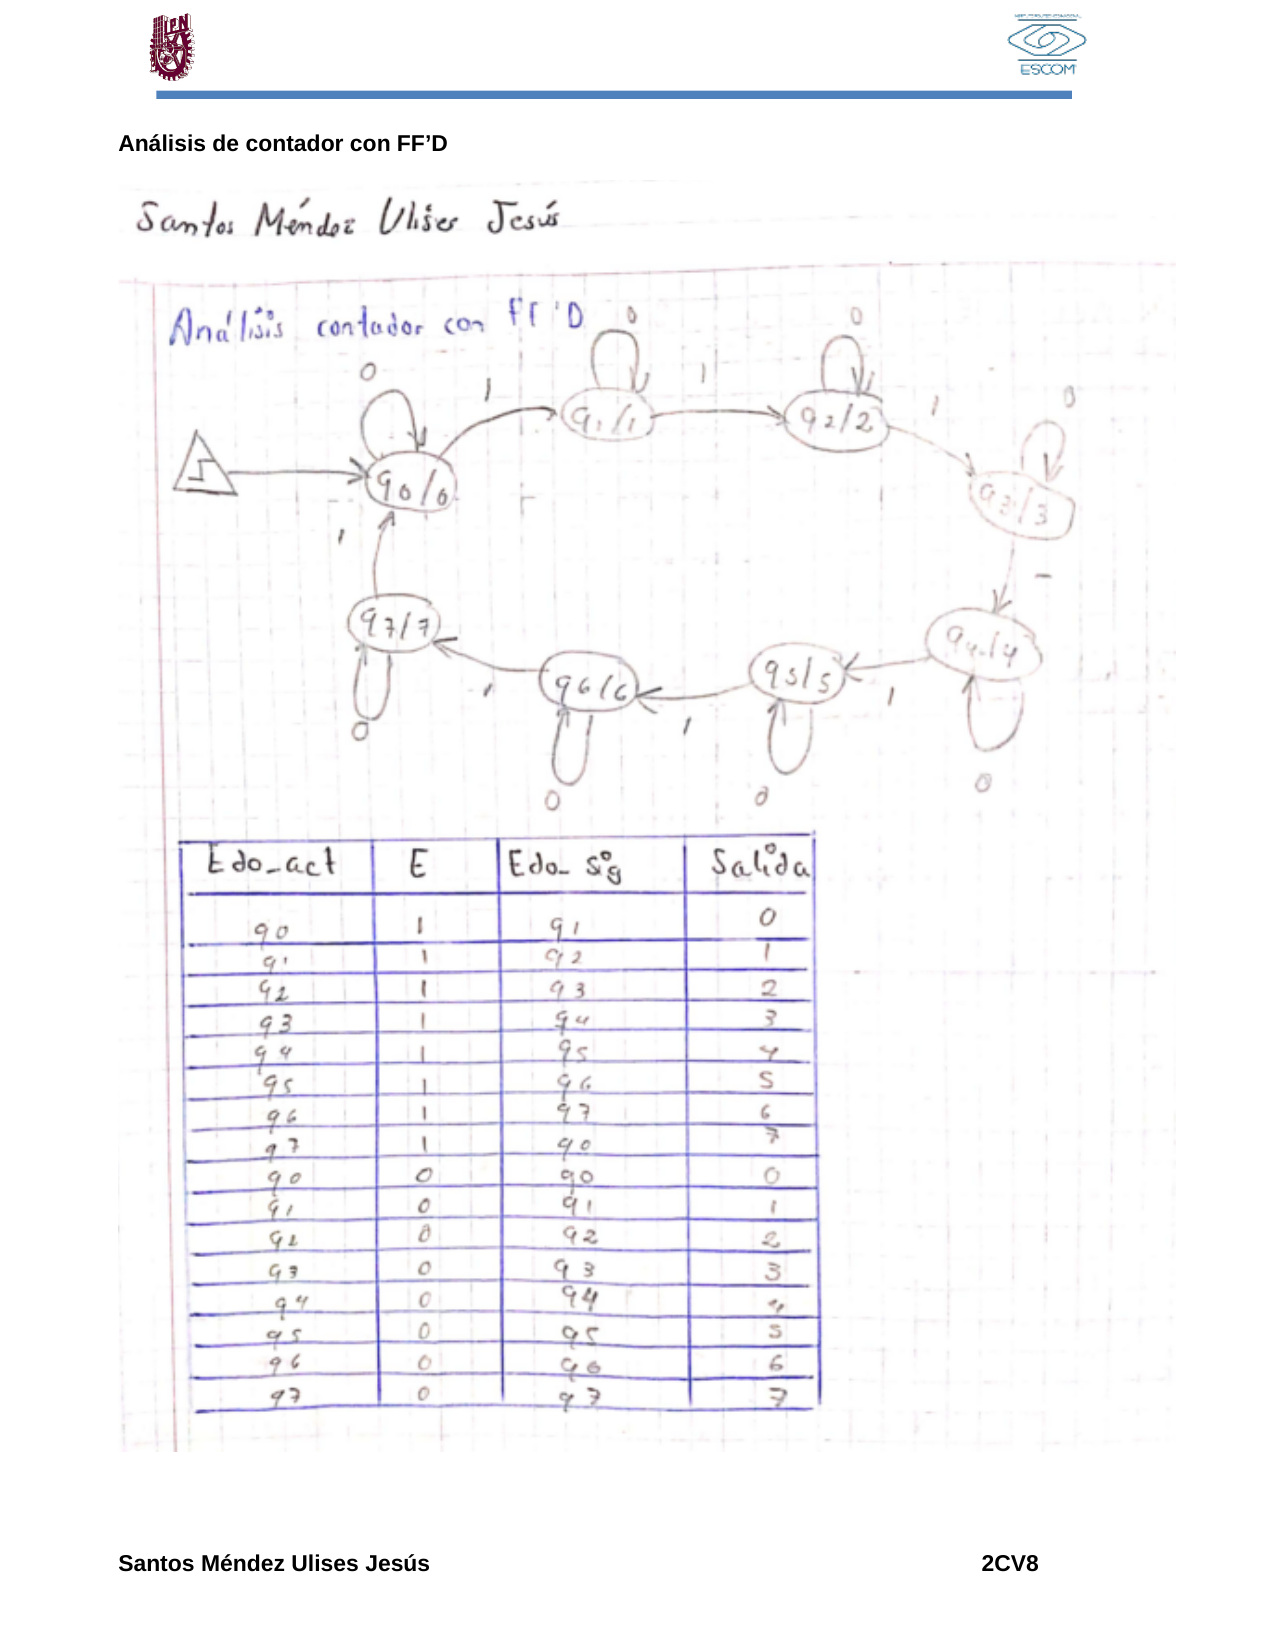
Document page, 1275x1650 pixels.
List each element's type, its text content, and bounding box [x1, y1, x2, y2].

picture [118, 180, 1176, 1452]
text Análisis de contador con FF’D [118, 130, 1157, 156]
picture [1005, 12, 1088, 76]
picture [148, 12, 196, 82]
